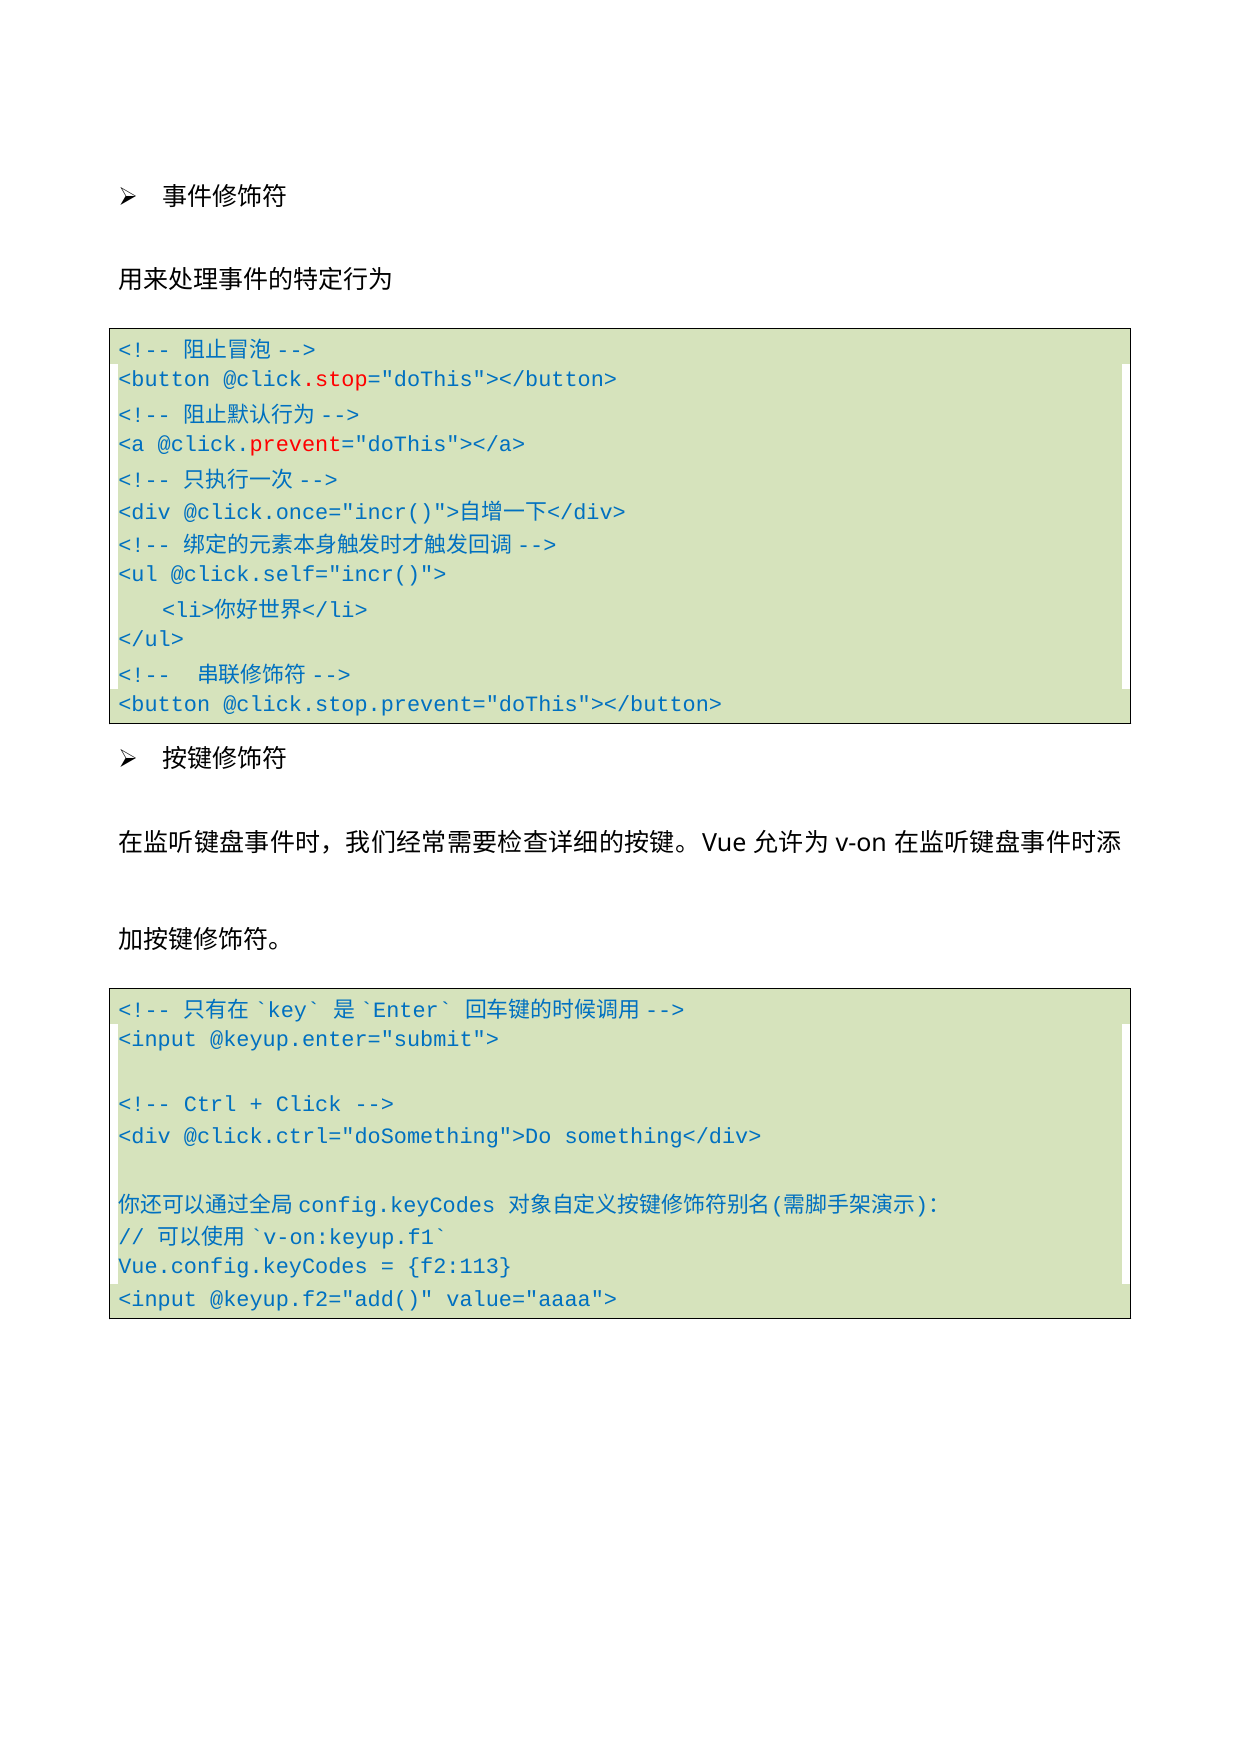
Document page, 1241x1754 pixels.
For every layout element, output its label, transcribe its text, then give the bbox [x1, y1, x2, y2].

list 按键修饰符 [118, 724, 1122, 789]
text <!-- Ctrl + Click --> [118, 1089, 1122, 1121]
text <button @click.stop="doThis"></button> [118, 364, 1122, 396]
list 事件修饰符 [118, 162, 1122, 227]
text <!-- 绑定的元素本身触发时才触发回调 --> [118, 526, 1122, 559]
text <input @keyup.enter="submit"> [118, 1024, 1122, 1056]
text <a @click.prevent="doThis"></a> [118, 429, 1122, 461]
text <!-- 阻止默认行为 --> [118, 396, 1122, 429]
text </ul> [118, 624, 1122, 656]
text 你还可以通过全局 config.keyCodes 对象自定义按键修饰符别名(需脚手架演示)： [118, 1186, 1122, 1219]
text <li>你好世界</li> [118, 591, 1122, 624]
text <!-- 只有在 `key` 是 `Enter` 回车键的时候调用 --> [110, 989, 1130, 1024]
text <input @keyup.f2="add()" value="aaaa"> [110, 1281, 1130, 1318]
text <!-- 阻止冒泡 --> [110, 329, 1130, 364]
text <ul @click.self="incr()"> [118, 559, 1122, 591]
text // 可以使用 `v-on:keyup.f1` [118, 1219, 1122, 1251]
text 用来处理事件的特定行为 [118, 245, 1122, 310]
text Vue.config.keyCodes = {f2:113} [118, 1251, 1122, 1281]
text <!-- 只执行一次 --> [118, 461, 1122, 494]
text <div @click.ctrl="doSomething">Do something</div> [118, 1121, 1122, 1154]
text <button @click.stop.prevent="doThis"></button> [110, 686, 1130, 723]
text <div @click.once="incr()">自增一下</div> [118, 494, 1122, 526]
text 在监听键盘事件时，我们经常需要检查详细的按键。Vue 允许为 v-on 在监听键盘事件时添加按键修饰符。 [118, 808, 1122, 970]
text <!-- 串联修饰符 --> [118, 656, 1122, 686]
